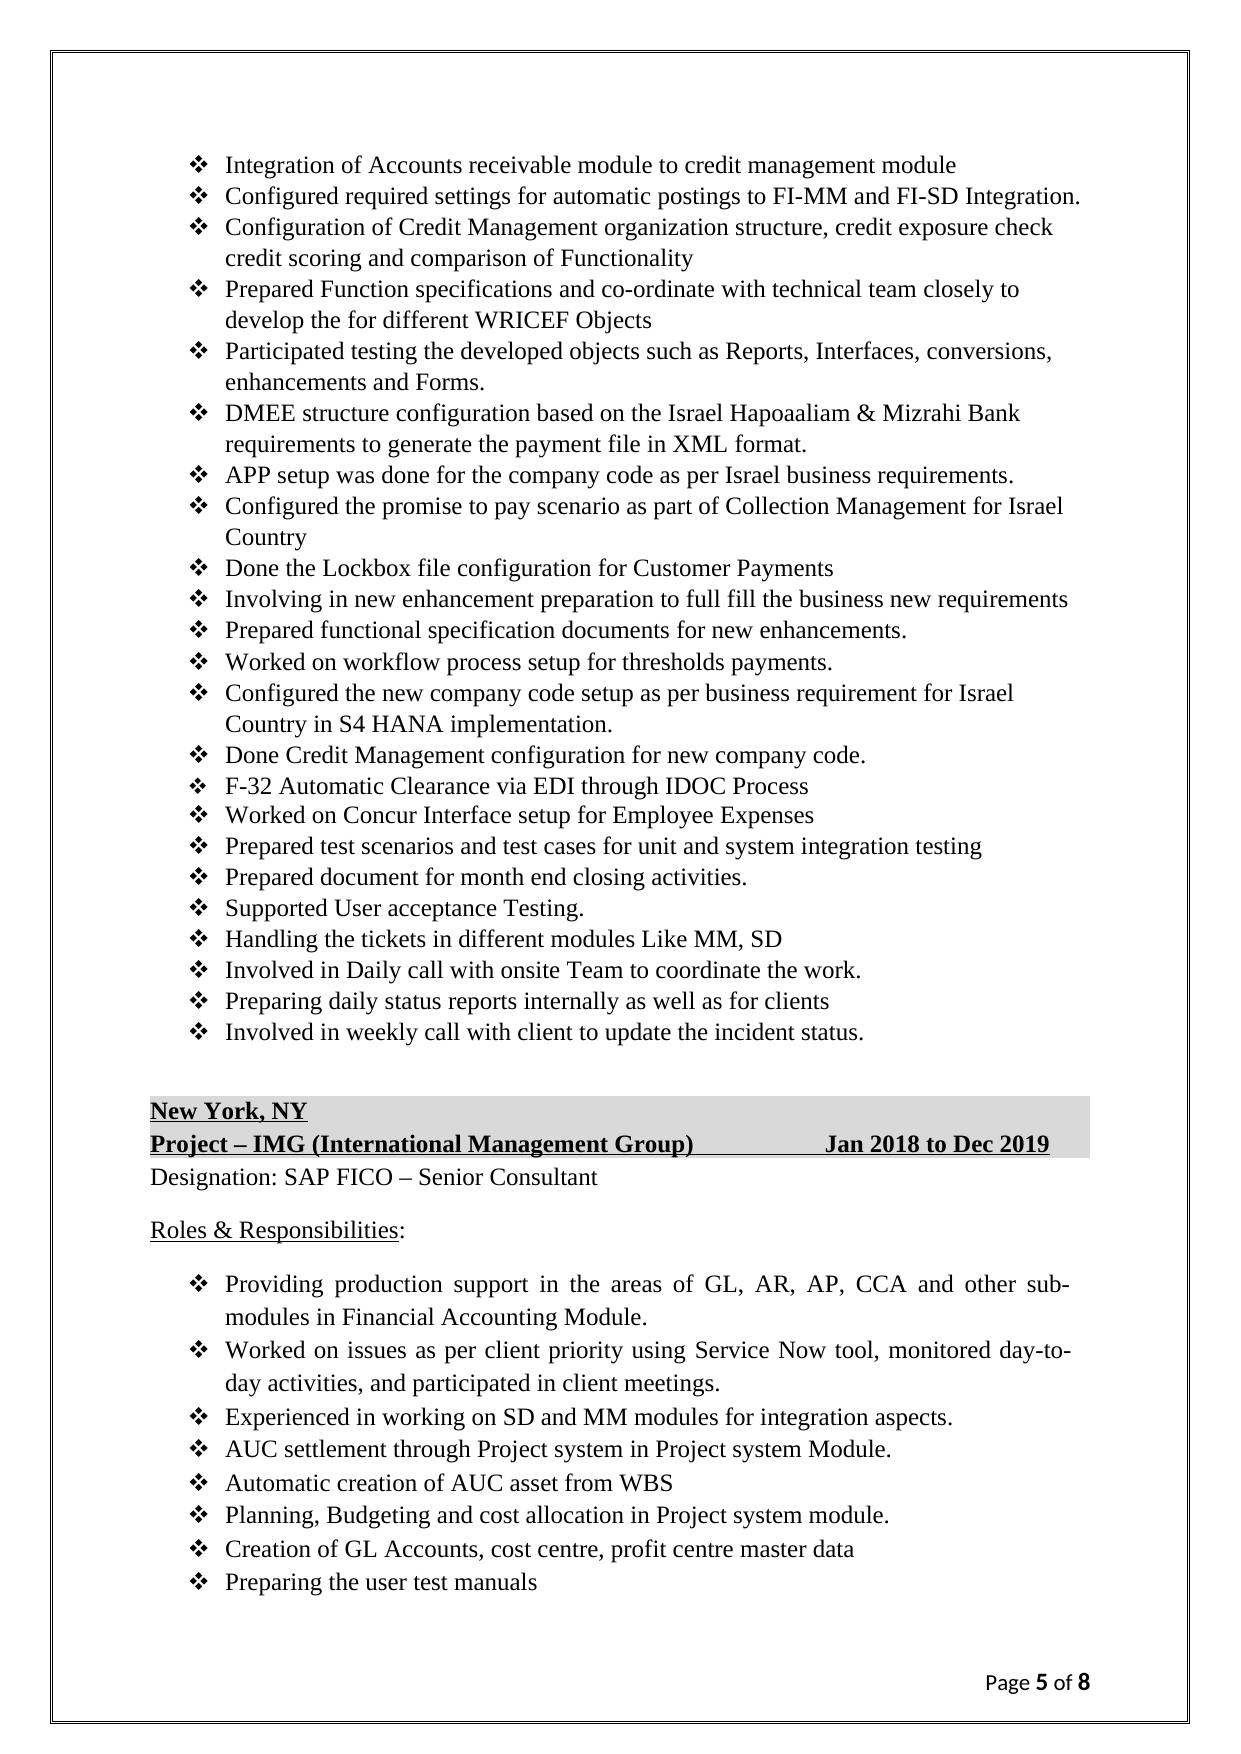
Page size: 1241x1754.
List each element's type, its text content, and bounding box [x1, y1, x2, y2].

list Providing production support in the areas of GL, AR, AP, CCA and other sub-modules in Financial Accounting Module. [187, 1269, 1071, 1331]
list Involving in new enhancement preparation to full fill the business new requirements [187, 584, 1090, 613]
list Worked on workflow process setup for thresholds payments. [187, 647, 1090, 675]
list Worked on issues as per client priority using Service Now tool, monitored day-to-day activities, and participated in client meetings. [187, 1336, 1071, 1397]
list Worked on Concur Interface setup for Employee Expenses [187, 800, 1090, 829]
list Handling the tickets in different modules Like MM, SD [187, 924, 1090, 953]
list Preparing daily status reports internally as well as for clients [187, 986, 1090, 1015]
list Involved in weekly call with client to update the incident status. [187, 1017, 1090, 1046]
list APP setup was done for the company code as per Israel business requirements. [187, 460, 1090, 489]
list Involved in Daily call with onsite Team to coordinate the work. [187, 955, 1090, 984]
list Configured the new company code setup as per business requirement for Israel Country in S4 HANA implementation. [187, 678, 1090, 737]
list Prepared functional specification documents for new enhancements. [187, 616, 1090, 644]
list AUC settlement through Project system in Project system Module. [187, 1434, 1071, 1463]
list Preparing the user test manuals [187, 1567, 1071, 1595]
list Prepared test scenarios and test cases for unit and system integration testing [187, 831, 1090, 860]
list Configured the promise to pay scenario as part of Collection Management for Israel Country [187, 491, 1090, 551]
list Configured required settings for automatic postings to FI-MM and FI-SD Integration. [187, 181, 1090, 210]
list Experienced in working on SD and MM modules for integration aspects. [187, 1402, 1071, 1430]
list Planning, Budgeting and cost allocation in Project system module. [187, 1501, 1071, 1529]
list Prepared document for month end closing activities. [187, 862, 1090, 891]
list DMEE structure configuration based on the Israel Hapoaaliam & Mizrahi Bank requirements to generate the payment file in XML format. [187, 398, 1090, 458]
list Designation: SAP FICO – Senior Consultant [150, 1162, 1071, 1191]
list F-32 Automatic Clearance via EDI through IDOC Process [187, 771, 1090, 800]
text New York, NY [150, 1096, 1090, 1125]
list Creation of GL Accounts, cost centre, profit centre master data [187, 1534, 1071, 1562]
list Done Credit Management configuration for new company code. [187, 740, 1090, 768]
text Roles & Responsibilities: [150, 1216, 1071, 1244]
text Project – IMG (International Management Group) Jan 2018 to Dec 2019 [150, 1129, 1090, 1158]
list Participated testing the developed objects such as Reports, Interfaces, conversions, enhancements and Forms. [187, 336, 1090, 396]
list Automatic creation of AUC asset from WBS [187, 1468, 1071, 1496]
list Done the Lockbox file configuration for Customer Payments [187, 553, 1090, 582]
list Configuration of Credit Management organization structure, credit exposure check credit scoring and comparison of Functionality [187, 212, 1090, 272]
list Integration of Accounts receivable module to credit management module [187, 150, 1090, 179]
list Prepared Function specifications and co-ordinate with technical team closely to develop the for different WRICEF Objects [187, 274, 1090, 334]
list Supported User acceptance Testing. [187, 893, 1071, 922]
